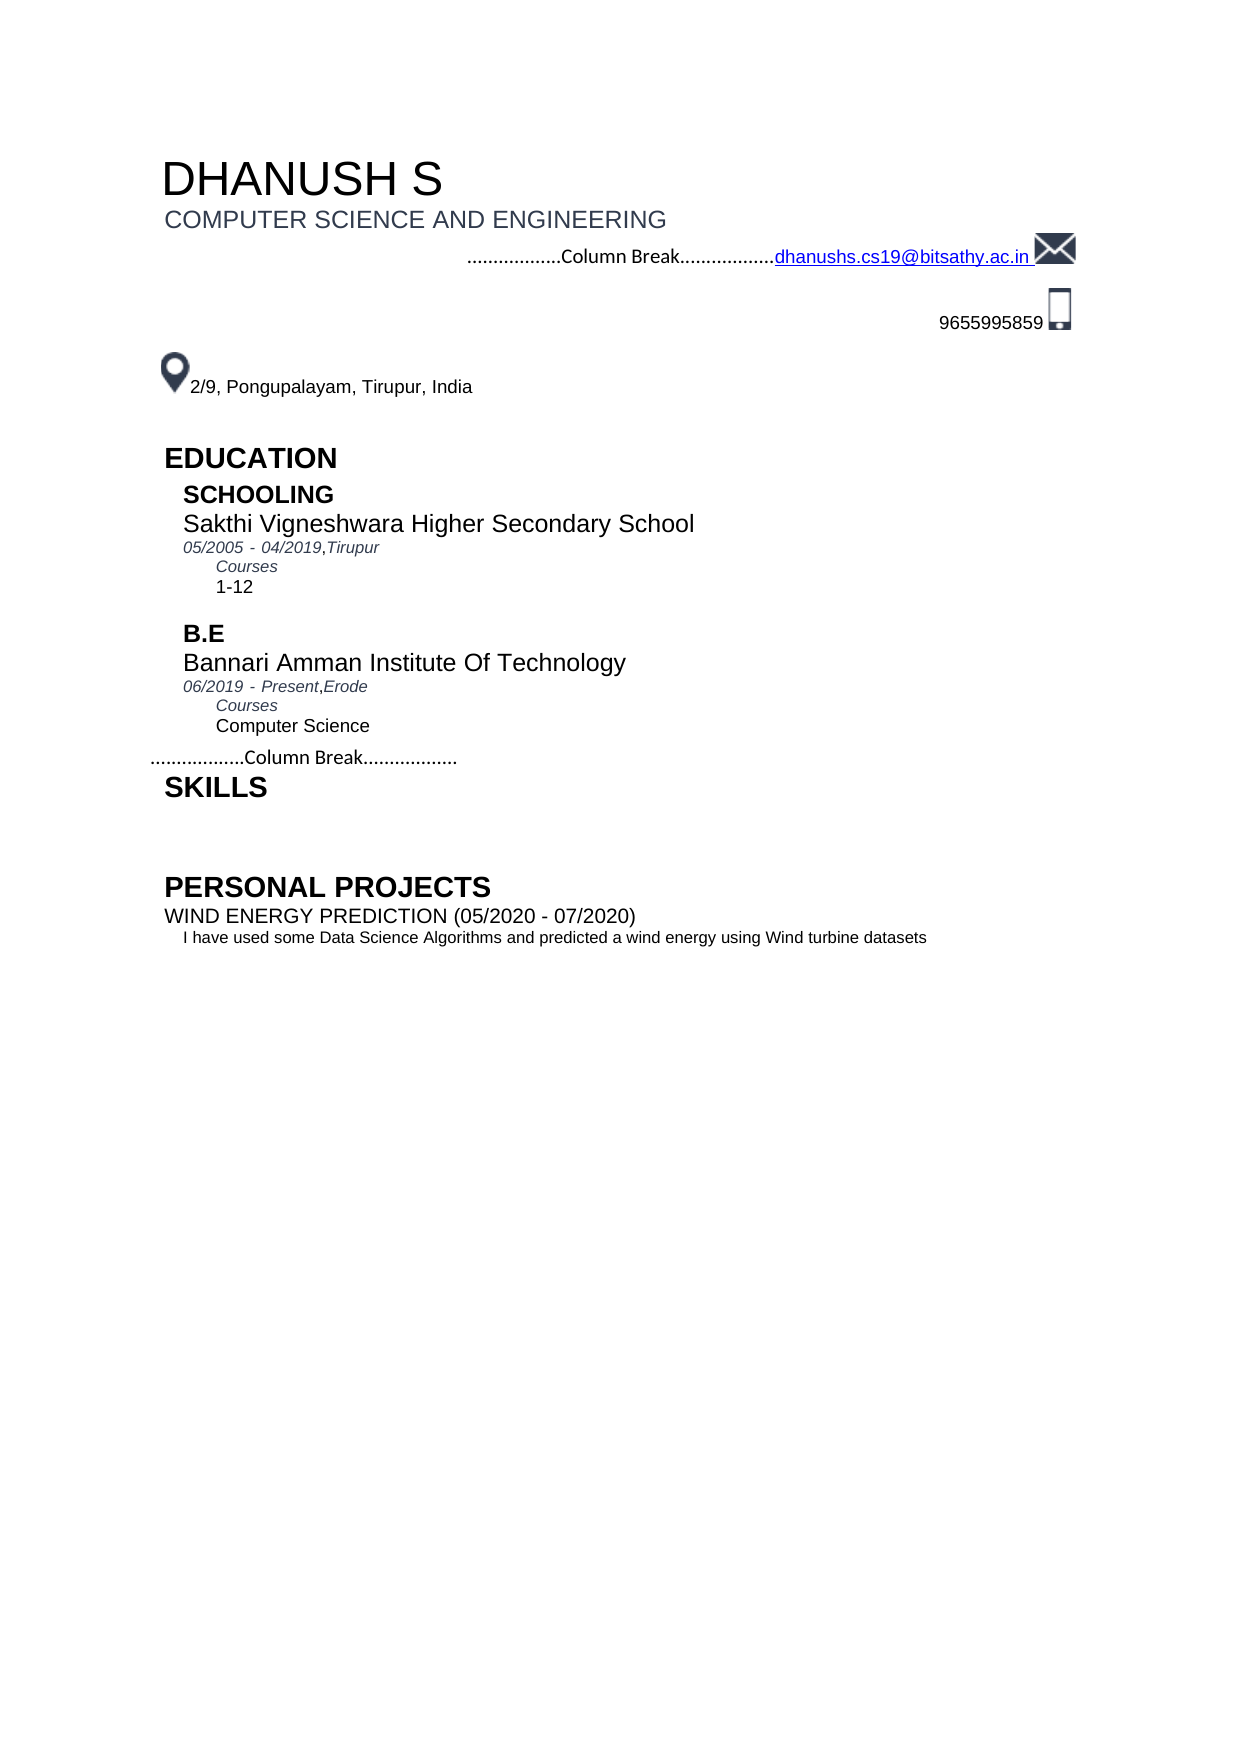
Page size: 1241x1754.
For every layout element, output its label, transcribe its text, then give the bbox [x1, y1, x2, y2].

text DHANUSH S [161, 150, 1090, 205]
text SCHOOLING [183, 481, 1090, 509]
text 05/2005 - 04/2019,Tirupur [183, 538, 1090, 557]
picture [1048, 288, 1072, 330]
text WIND ENERGY PREDICTION (05/2020 - 07/2020) [164, 903, 1090, 927]
text Computer Science [216, 715, 1090, 737]
text ..................Column Break..................dhanushs.cs19@bitsathy.ac.in [150, 234, 1081, 269]
picture [1034, 233, 1076, 264]
text B.E [183, 619, 1090, 648]
text Bannari Amman Institute Of Technology [183, 648, 1090, 677]
text PERSONAL PROJECTS [164, 870, 1090, 903]
text Courses [216, 696, 1090, 715]
text 06/2019 - Present,Erode [183, 677, 1090, 696]
text COMPUTER SCIENCE AND ENGINEERING [164, 205, 1090, 234]
text SKILLS [164, 770, 1090, 804]
text I have used some Data Science Algorithms and predicted a wind energy using Wind turbine datasets [183, 927, 1090, 947]
text 9655995859 [150, 288, 1076, 333]
text ..................Column Break.................. [150, 737, 1090, 770]
picture [161, 352, 190, 394]
text Courses [216, 557, 1090, 576]
text EDUCATION [164, 441, 1090, 474]
text Sakthi Vigneshwara Higher Secondary School [183, 509, 1090, 538]
text 2/9, Pongupalayam, Tirupur, India [161, 353, 1090, 398]
text 1-12 [216, 576, 1090, 598]
